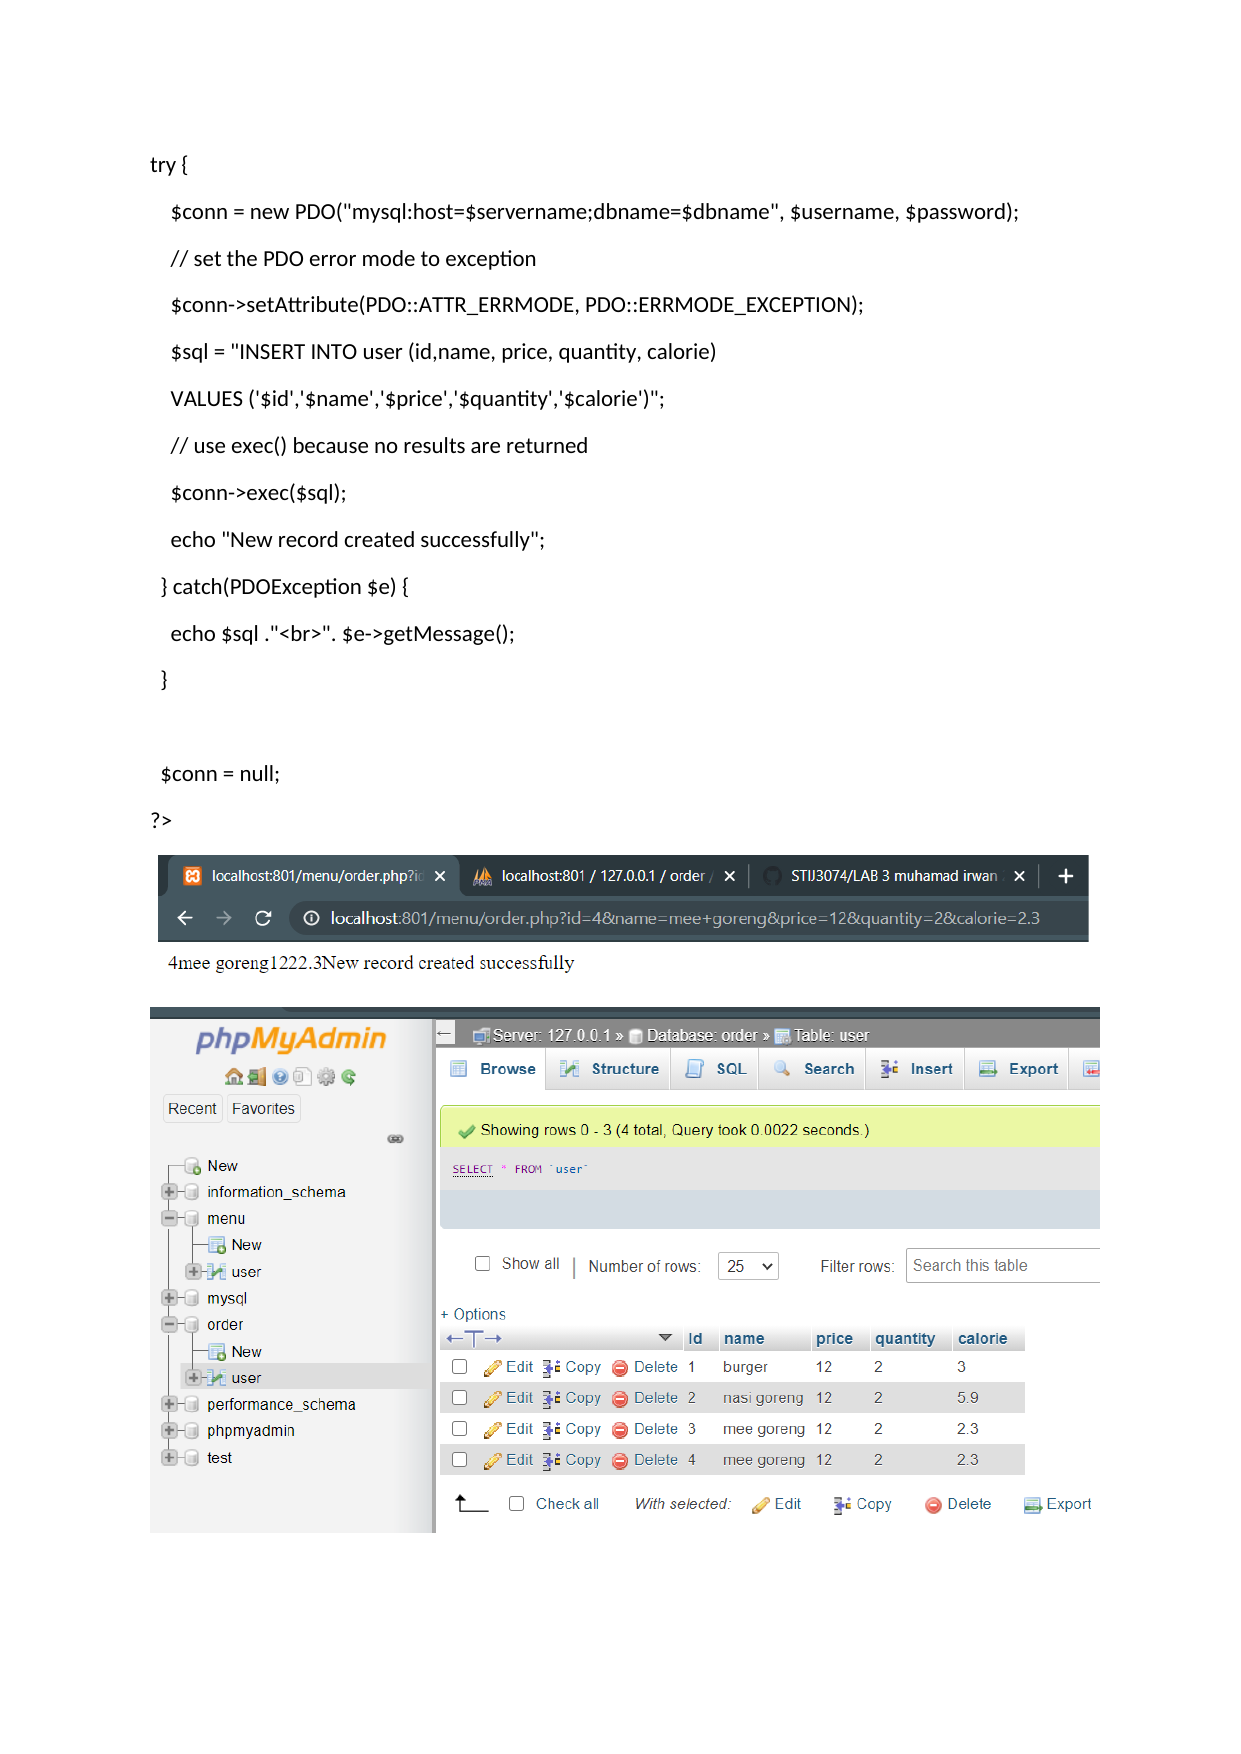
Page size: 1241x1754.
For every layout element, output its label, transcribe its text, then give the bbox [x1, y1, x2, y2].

text echo "New record created successfully"; [150, 525, 1090, 553]
text $conn->exec($sql); [150, 478, 1090, 506]
text // use exec() because no results are returned [150, 431, 1090, 459]
text $sql = "INSERT INTO user (id,name, price, quantity, calorie) [150, 337, 1090, 366]
text try { [150, 150, 1090, 178]
text } [150, 666, 1090, 694]
text VALUES ('$id','$name','$price','$quantity','$calorie')"; [150, 384, 1090, 412]
text $conn->setAttribute(PDO::ATTR_ERRMODE, PDO::ERRMODE_EXCEPTION); [150, 291, 1090, 319]
text } catch(PDOException $e) { [150, 572, 1090, 600]
text // set the PDO error mode to exception [150, 244, 1090, 272]
picture [158, 855, 1089, 989]
text $conn = null; [150, 759, 1090, 787]
text ?> [150, 806, 1090, 834]
picture [150, 1007, 1100, 1533]
text echo $sql ."<br>". $e->getMessage(); [150, 619, 1090, 647]
text $conn = new PDO("mysql:host=$servername;dbname=$dbname", $username, $password); [150, 197, 1090, 225]
